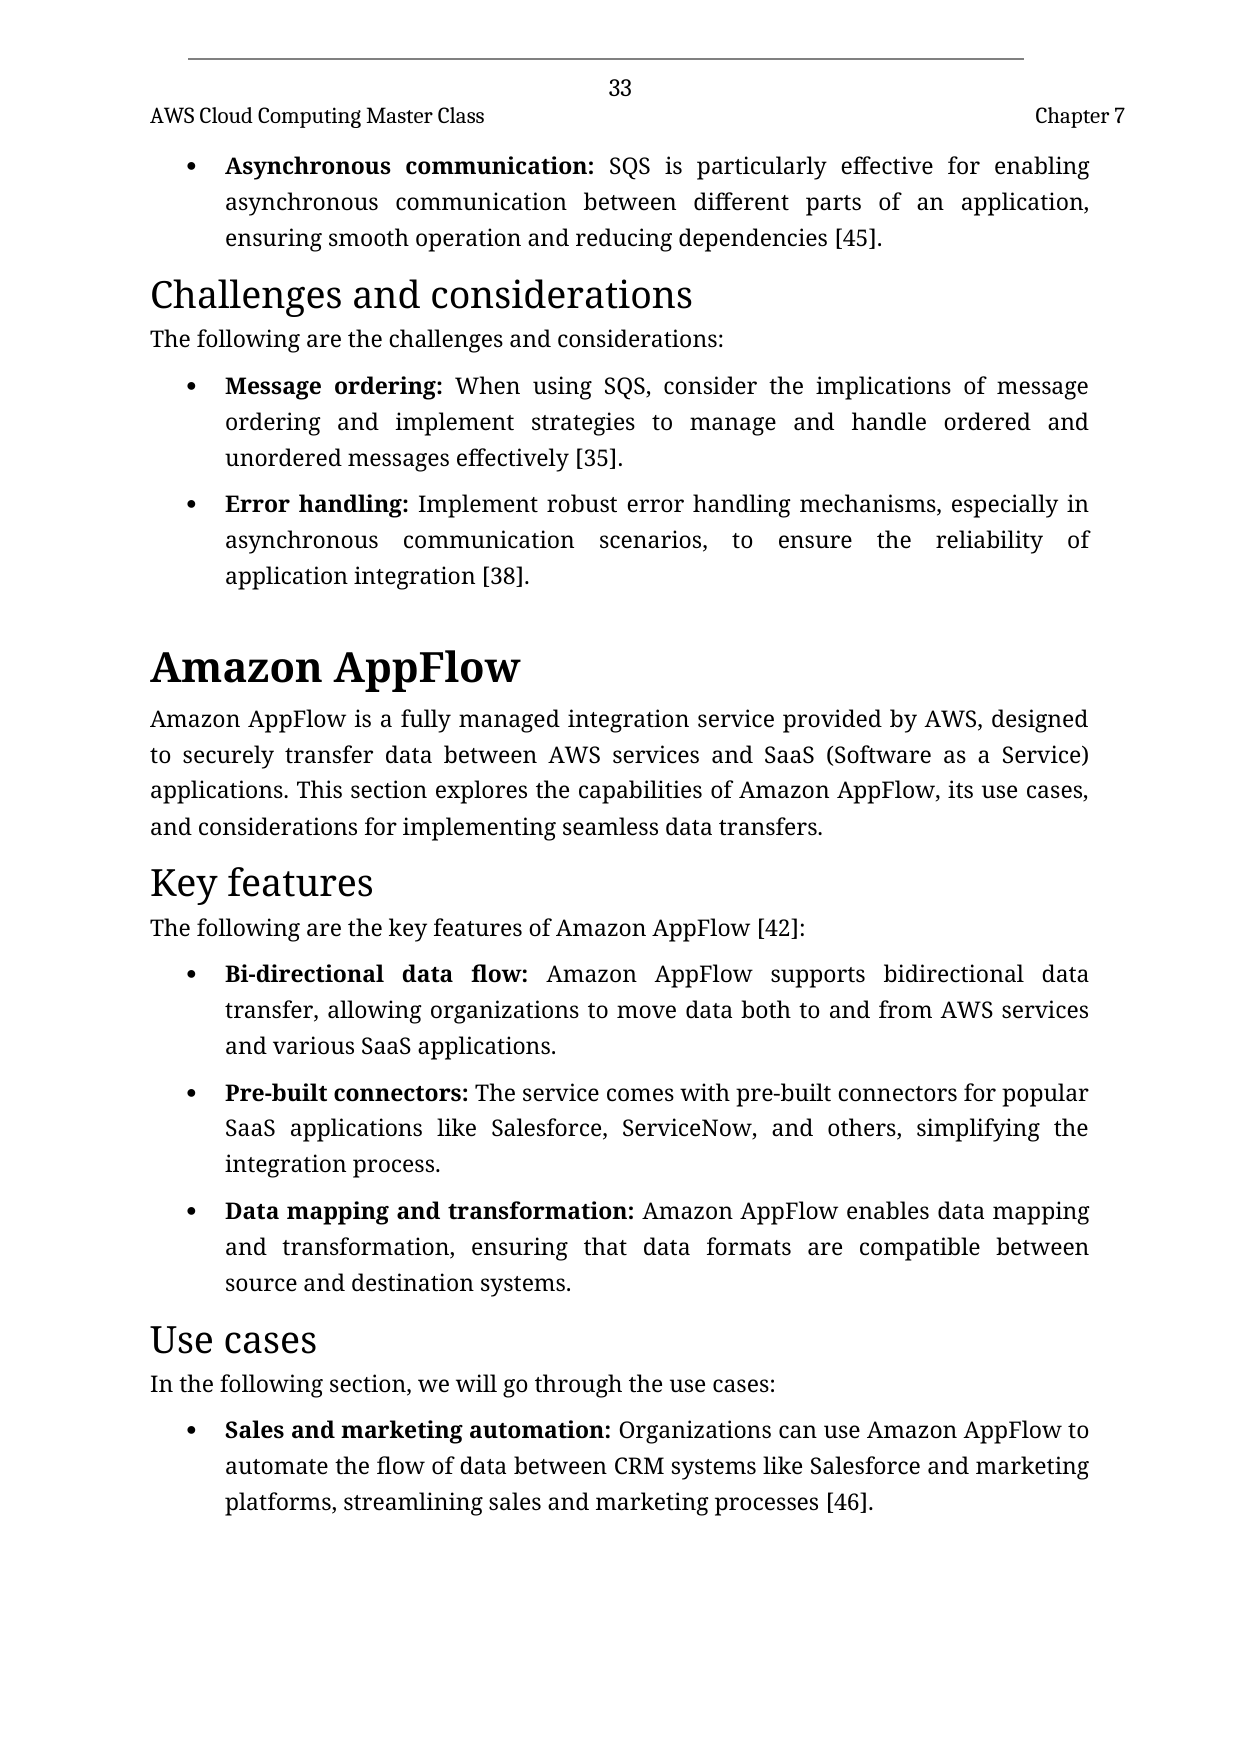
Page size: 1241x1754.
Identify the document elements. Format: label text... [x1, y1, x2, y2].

list Sales and marketing automation: Organizations can use Amazon AppFlow to automate the flow of data between CRM systems like Salesforce and marketing platforms, streamlining sales and marketing processes. [187, 1414, 1090, 1517]
list Error handling: Implement robust error handling mechanisms, especially in asynchronous communication scenarios, to ensure the reliability of application integration. [187, 488, 1090, 591]
text Challenges and considerations [150, 268, 1090, 319]
list Asynchronous communication: SQS is particularly effective for enabling asynchronous communication between different parts of an application, ensuring smooth operation and reducing dependencies. [187, 150, 1090, 253]
text The following are the key features of Amazon AppFlow: [150, 912, 1090, 943]
text The following are the challenges and considerations: [150, 323, 1090, 354]
text Amazon AppFlow is a fully managed integration service provided by AWS, designed to securely transfer data between AWS services and SaaS (Software as a Service) applications. This section explores the capabilities of Amazon AppFlow, its use cases, and considerations for implementing seamless data transfers. [150, 703, 1090, 842]
list Pre-built connectors: The service comes with pre-built connectors for popular SaaS applications like Salesforce, ServiceNow, and others, simplifying the integration process. [187, 1076, 1090, 1179]
list Data mapping and transformation: Amazon AppFlow enables data mapping and transformation, ensuring that data formats are compatible between source and destination systems. [187, 1195, 1090, 1298]
subtitle Amazon AppFlow [150, 637, 1090, 694]
text Key features [150, 857, 1090, 908]
list Message ordering: When using SQS, consider the implications of message ordering and implement strategies to manage and handle ordered and unordered messages effectively. [187, 370, 1090, 473]
text Use cases [150, 1313, 1090, 1364]
list Bi-directional data flow: Amazon AppFlow supports bidirectional data transfer, allowing organizations to move data both to and from AWS services and various SaaS applications. [187, 958, 1090, 1061]
text In the following section, we will go through the use cases: [150, 1368, 1090, 1399]
